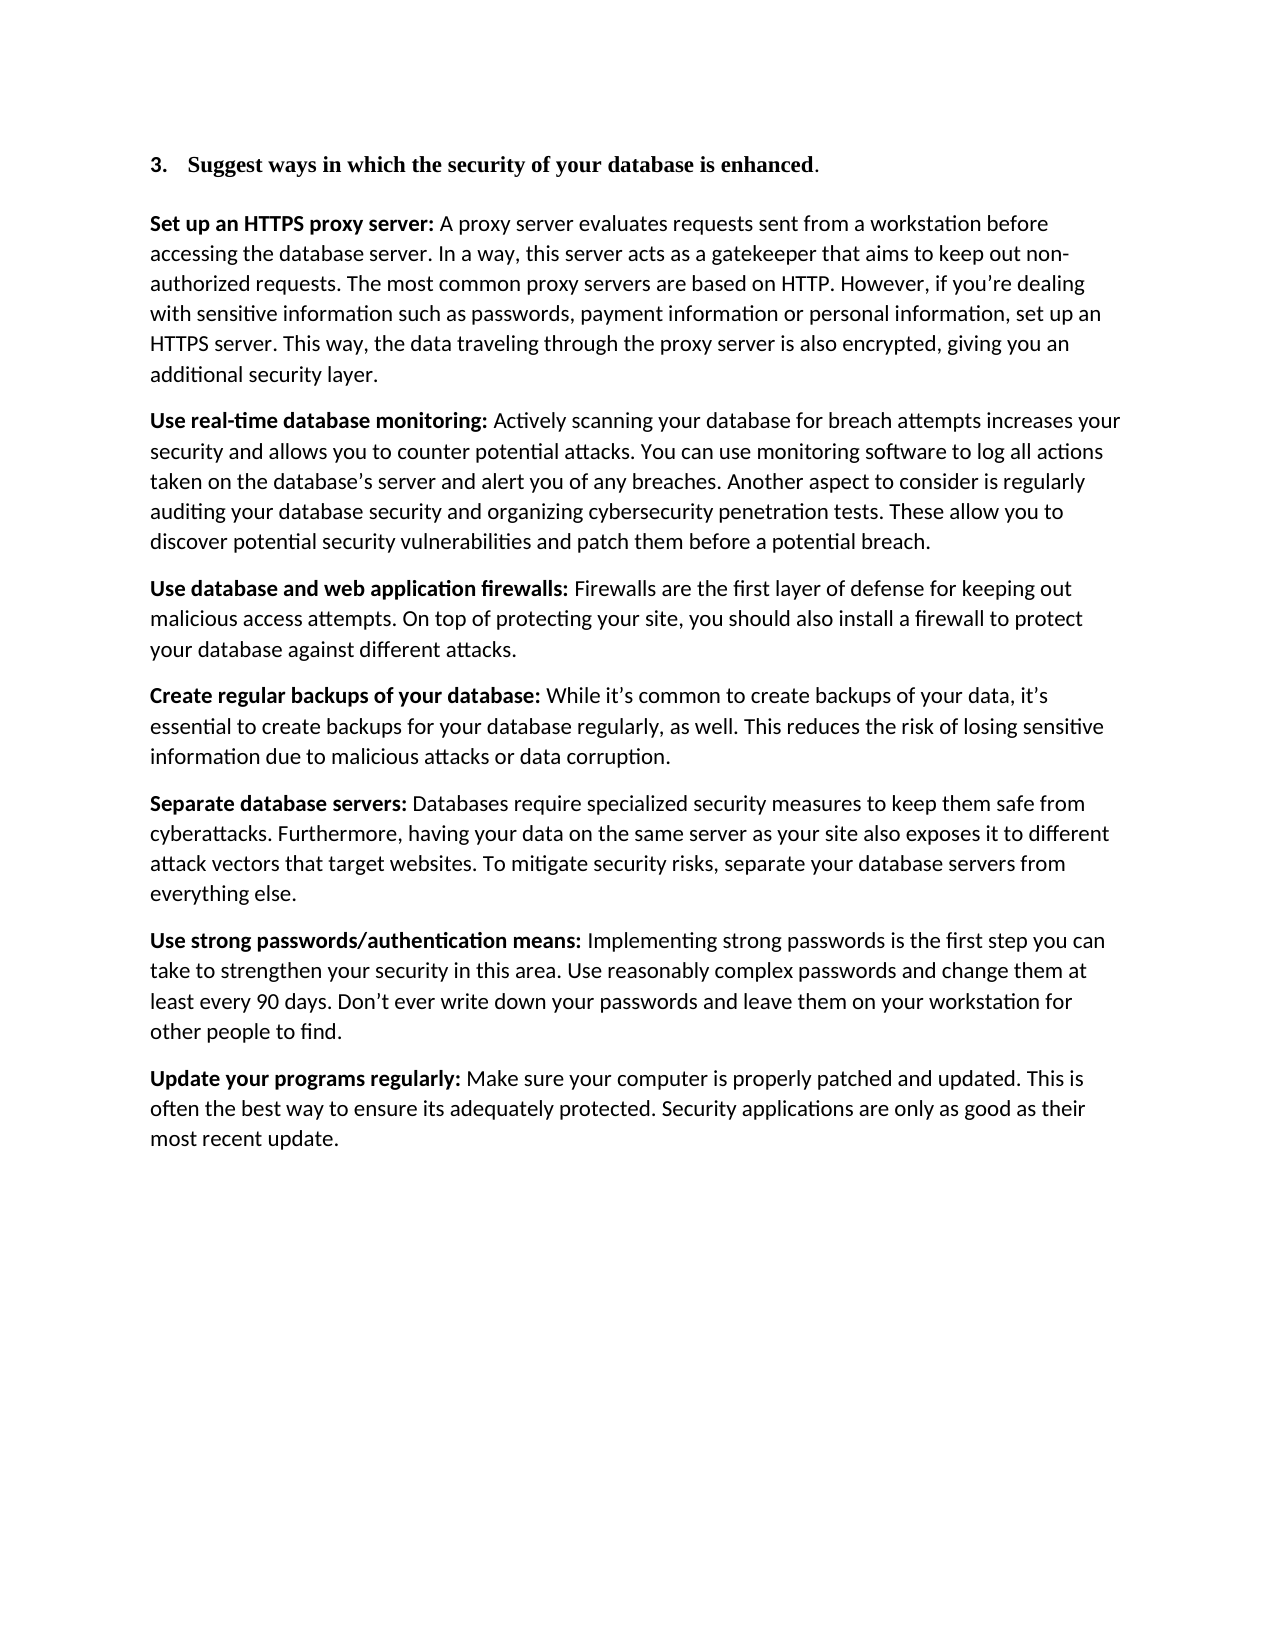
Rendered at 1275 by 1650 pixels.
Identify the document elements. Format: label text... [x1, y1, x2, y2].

text Use database and web application firewalls: Firewalls are the first layer of defense for keeping out malicious access attempts. On top of protecting your site, you should also install a firewall to protect your database against different attacks. [150, 574, 1125, 663]
list Suggest ways in which the security of your database is enhanced. [150, 150, 1125, 178]
text Use strong passwords/authentication means: Implementing strong passwords is the first step you can take to strengthen your security in this area. Use reasonably complex passwords and change them at least every 90 days. Don’t ever write down your passwords and leave them on your workstation for other people to find. [150, 926, 1125, 1045]
text Separate database servers: Databases require specialized security measures to keep them safe from cyberattacks. Furthermore, having your data on the same server as your site also exposes it to different attack vectors that target websites. To mitigate security risks, separate your database servers from everything else. [150, 789, 1125, 907]
text Use real-time database monitoring: Actively scanning your database for breach attempts increases your security and allows you to counter potential attacks. You can use monitoring software to log all actions taken on the database’s server and alert you of any breaches. Another aspect to consider is regularly auditing your database security and organizing cybersecurity penetration tests. These allow you to discover potential security vulnerabilities and patch them before a potential breach. [150, 407, 1125, 555]
text Update your programs regularly: Make sure your computer is properly patched and updated. This is often the best way to ensure its adequately protected. Security applications are only as good as their most recent update. [150, 1064, 1125, 1152]
text Create regular backups of your database: While it’s common to create backups of your data, it’s essential to create backups for your database regularly, as well. This reduces the risk of losing sensitive information due to malicious attacks or data corruption. [150, 682, 1125, 770]
text Set up an HTTPS proxy server: A proxy server evaluates requests sent from a workstation before accessing the database server. In a way, this server acts as a gatekeeper that aims to keep out non-authorized requests. The most common proxy servers are based on HTTP. However, if you’re dealing with sensitive information such as passwords, payment information or personal information, set up an HTTPS server. This way, the data traveling through the proxy server is also encrypted, giving you an additional security layer. [150, 209, 1125, 388]
